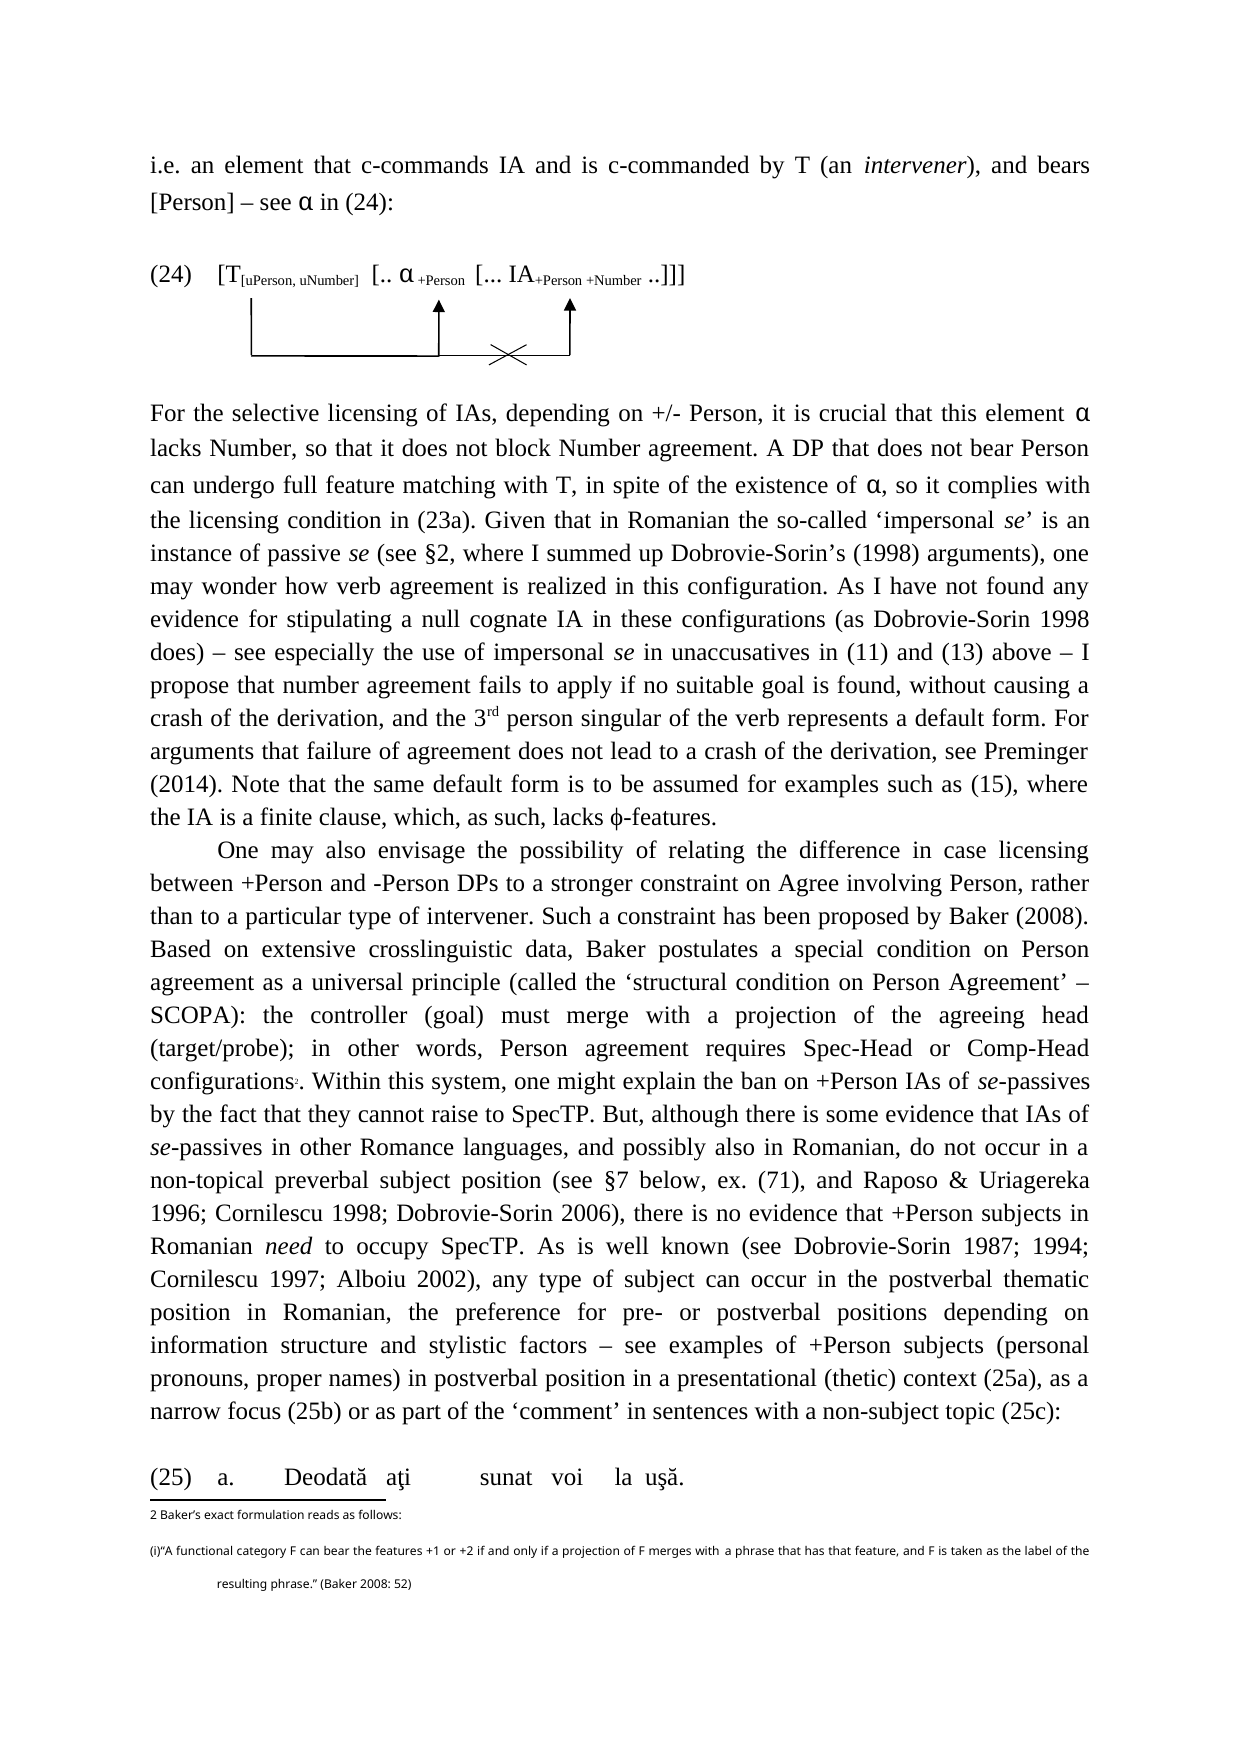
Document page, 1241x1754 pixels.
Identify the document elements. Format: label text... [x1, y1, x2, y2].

text For the selective licensing of IAs, depending on +/- Person, it is crucial that this element α lacks Number, so that it does not block Number agreement. A DP that does not bear Person can undergo full feature matching with T, in spite of the existence of α, so it complies with the licensing condition in (23a). Given that in Romanian the so-called ‘impersonal se’ is an instance of passive se (see §2, where I summed up Dobrovie-Sorin’s (1998) arguments), one may wonder how verb agreement is realized in this configuration. As I have not found any evidence for stipulating a null cognate IA in these configurations (as Dobrovie-Sorin 1998 does) – see especially the use of impersonal se in unaccusatives in (11) and (13) above – I propose that number agreement fails to apply if no suitable goal is found, without causing a crash of the derivation, and the 3rd person singular of the verb represents a default form. For arguments that failure of agreement does not lead to a crash of the derivation, see Preminger (2014). Note that the same default form is to be assumed for examples such as (15), where the IA is a finite clause, which, as such, lacks ϕ-features. [150, 394, 1090, 831]
text (24) [T[uPerson, uNumber] [.. α +Person [... IA+Person +Number ..]]] [150, 256, 1090, 290]
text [150, 150, 1090, 218]
text (25) a. Deodată aţi sunat voi la uşă. [150, 1462, 1090, 1491]
text One may also envisage the possibility of relating the difference in case licensing between +Person and -Person DPs to a stronger constraint on Agree involving Person, rather than to a particular type of intervener. Such a constraint has been proposed by Baker (2008). Based on extensive crosslinguistic data, Baker postulates a special condition on Person agreement as a universal principle (called the ‘structural condition on Person Agreement’ – SCOPA): the controller (goal) must merge with a projection of the agreeing head (target/probe); in other words, Person agreement requires Spec-Head or Comp-Head configurations. Within this system, one might explain the ban on +Person IAs of se-passives by the fact that they cannot raise to SpecTP. But, although there is some evidence that IAs of se-passives in other Romance languages, and possibly also in Romanian, do not occur in a non-topical preverbal subject position (see §7 below, ex. (71), and Raposo & Uriagereka 1996; Cornilescu 1998; Dobrovie-Sorin 2006), there is no evidence that +Person subjects in Romanian need to occupy SpecTP. As is well known (see Dobrovie-Sorin 1987; 1994; Cornilescu 1997; Alboiu 2002), any type of subject can occur in the postverbal thematic position in Romanian, the preference for pre- or postverbal positions depending on information structure and stylistic factors – see examples of +Person subjects (personal pronouns, proper names) in postverbal position in a presentational (thetic) context (25a), as a narrow focus (25b) or as part of the ‘comment’ in sentences with a non-subject topic (25c): [150, 835, 1090, 1425]
